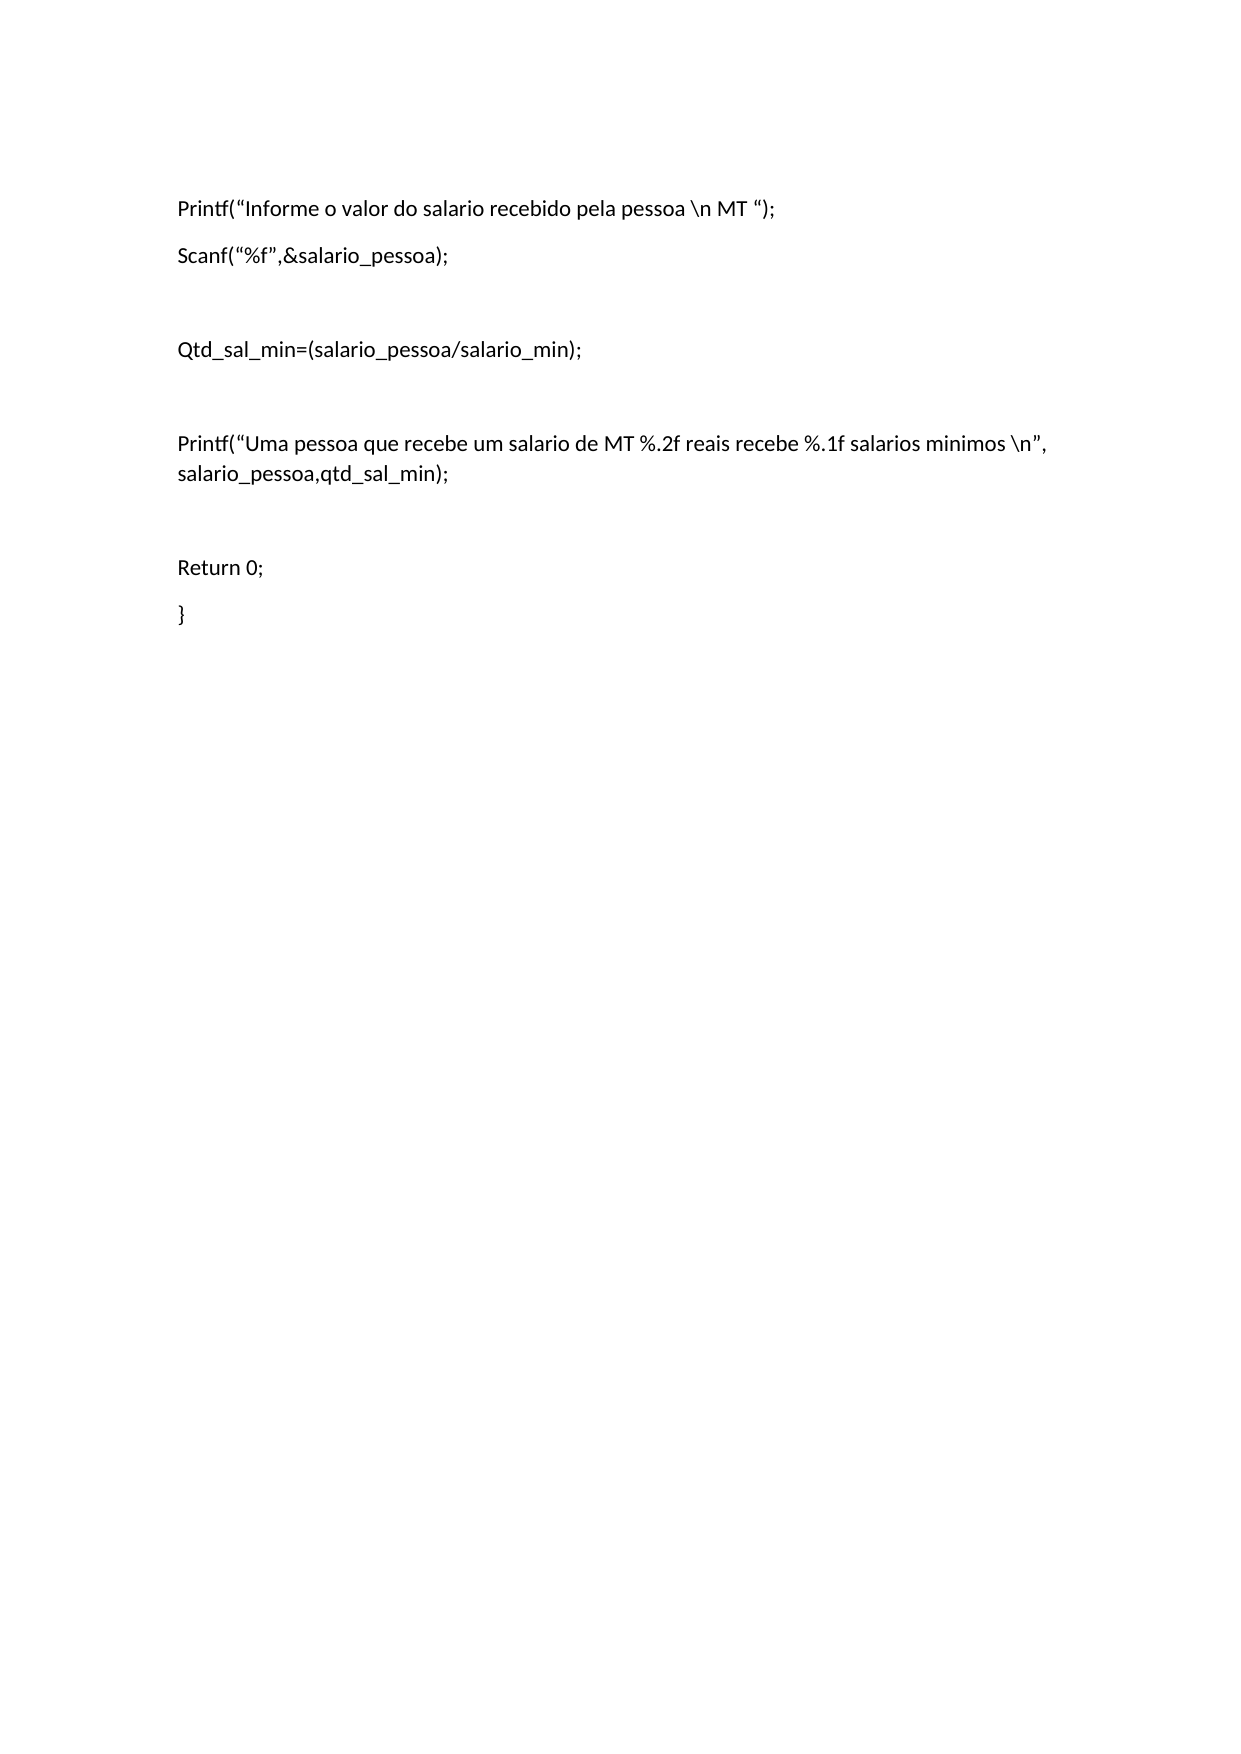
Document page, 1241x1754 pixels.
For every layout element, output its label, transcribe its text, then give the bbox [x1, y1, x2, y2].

text Scanf(“%f”,&salario_pessoa); [177, 241, 1063, 269]
text Printf(“Uma pessoa que recebe um salario de MT %.2f reais recebe %.1f salarios minimos \n”, salario_pessoa,qtd_sal_min); [177, 429, 1063, 487]
text Return 0; [177, 553, 1063, 581]
text } [177, 600, 1063, 628]
text Printf(“Informe o valor do salario recebido pela pessoa \n MT “); [177, 194, 1063, 222]
text Qtd_sal_min=(salario_pessoa/salario_min); [177, 335, 1063, 363]
